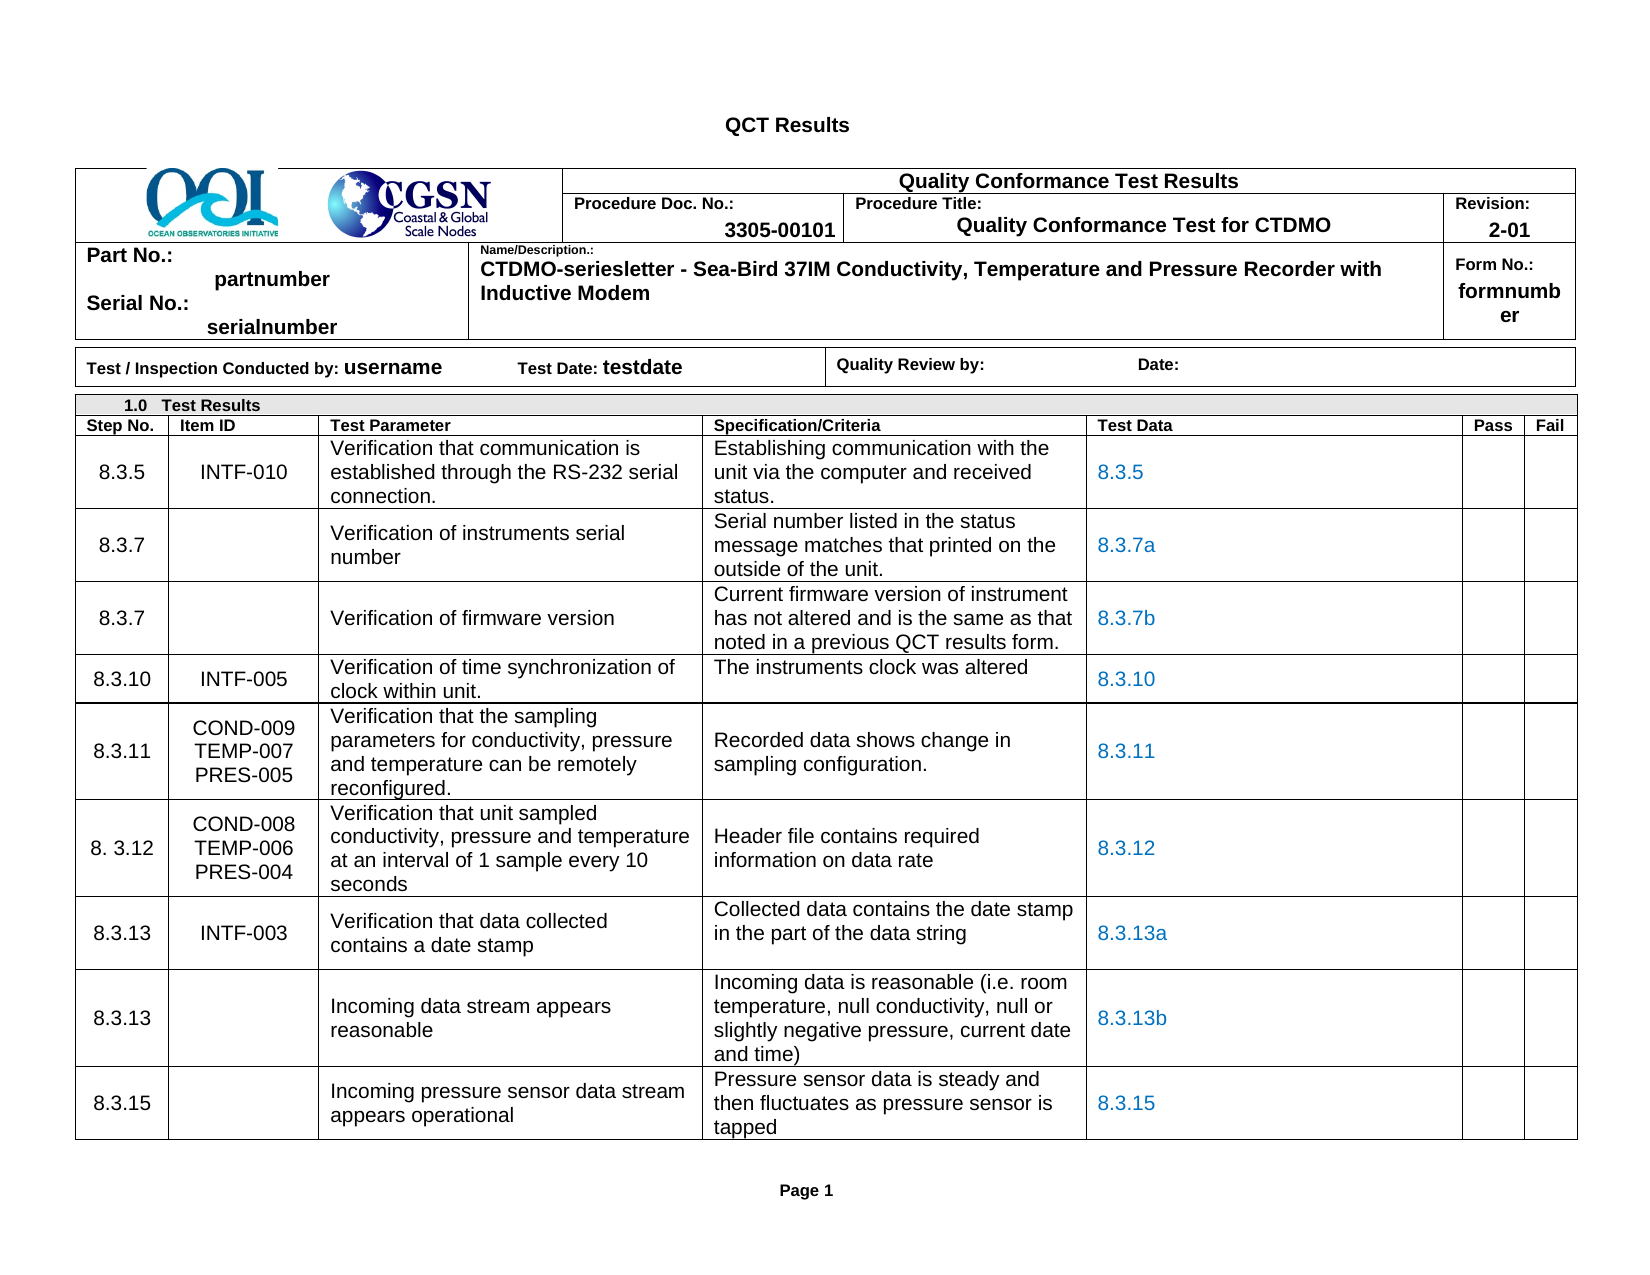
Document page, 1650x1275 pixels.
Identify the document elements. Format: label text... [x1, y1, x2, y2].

table_cell 8.3.12 [1087, 800, 1462, 896]
table_cell Item ID [169, 416, 318, 435]
table_cell Revision: 2-01 [1444, 194, 1575, 242]
table_cell Verification that communication is established through the RS-232 serial connection. [319, 436, 702, 508]
table_header Quality Conformance Test Results [563, 169, 1575, 193]
table_cell 8.3.15 [1087, 1067, 1462, 1139]
table_cell INTF-003 [169, 897, 318, 969]
table_cell Verification of firmware version [319, 582, 702, 653]
table_cell INTF-010 [169, 436, 318, 508]
table_cell [1463, 582, 1524, 653]
table_cell [1525, 1067, 1577, 1139]
picture [326, 169, 492, 239]
table_cell 8.3.10 [76, 655, 168, 702]
table_cell [169, 582, 318, 653]
table_cell Form No.: formnumber [1444, 243, 1575, 338]
table_cell Recorded data shows change in sampling configuration. [703, 704, 1086, 799]
table_cell [1463, 800, 1524, 896]
table_cell 8.3.11 [1087, 704, 1462, 799]
table_cell [1525, 704, 1577, 799]
table_cell [1463, 704, 1524, 799]
table_header [76, 169, 562, 242]
table_cell INTF-005 [169, 655, 318, 702]
table_cell 8.3.5 [1087, 436, 1462, 508]
table_cell [1525, 582, 1577, 653]
table_cell Header file contains required information on data rate [703, 800, 1086, 896]
table_cell 8.3.13 [76, 970, 168, 1066]
table_header Test Results [76, 395, 1577, 414]
table_cell Procedure Title: Quality Conformance Test for CTDMO [844, 194, 1443, 242]
table_cell Current firmware version of instrument has not altered and is the same as that noted in a previous QCT results form. [703, 582, 1086, 653]
table_cell [1463, 436, 1524, 508]
table_cell [1463, 897, 1524, 969]
table_cell [1463, 509, 1524, 581]
table_cell Pass [1463, 416, 1524, 435]
table_cell Collected data contains the date stamp in the part of the data string [703, 897, 1086, 969]
table_cell [1525, 800, 1577, 896]
table_cell [1463, 970, 1524, 1066]
table_cell [1525, 655, 1577, 702]
table_cell [1525, 509, 1577, 581]
table_cell [169, 509, 318, 581]
picture [146, 168, 279, 239]
table_cell Pressure sensor data is steady and then fluctuates as pressure sensor is tapped [703, 1067, 1086, 1139]
table_cell Name/Description.: CTDMO-seriesletter - Sea-Bird 37IM Conductivity, Temperature and Pressure Recorder with Inductive Modem [469, 243, 1443, 338]
table_cell 8.3.7 [76, 509, 168, 581]
table_cell 8.3.15 [76, 1067, 168, 1139]
table_cell Incoming data stream appears reasonable [319, 970, 702, 1066]
table_cell Incoming pressure sensor data stream appears operational [319, 1067, 702, 1139]
table_cell Establishing communication with the unit via the computer and received status. [703, 436, 1086, 508]
table_cell 8.3.10 [1087, 655, 1462, 702]
table_cell Verification that unit sampled conductivity, pressure and temperature at an interval of 1 sample every 10 seconds [319, 800, 702, 896]
table_cell Incoming data is reasonable (i.e. room temperature, null conductivity, null or slightly negative pressure, current date and time) [703, 970, 1086, 1066]
table_cell 8.3.5 [76, 436, 168, 508]
table_cell 8.3.11 [76, 704, 168, 799]
table_cell Test Parameter [319, 416, 702, 435]
table_cell [1463, 1067, 1524, 1139]
table_cell 8.3.7 [76, 582, 168, 653]
table_cell [169, 970, 318, 1066]
table_cell Verification that the sampling parameters for conductivity, pressure and temperature can be remotely reconfigured. [319, 704, 702, 799]
table_cell 8.3.13a [1087, 897, 1462, 969]
table_cell Verification that data collected contains a date stamp [319, 897, 702, 969]
table_cell [1525, 970, 1577, 1066]
table_cell Specification/Criteria [703, 416, 1086, 435]
table_cell COND-009 TEMP-007 PRES-005 [169, 704, 318, 799]
table_header Test / Inspection Conducted by: username Test Date: testdate [76, 348, 825, 386]
table_cell [1525, 897, 1577, 969]
table_cell 8.3.13 [76, 897, 168, 969]
table_cell [1463, 655, 1524, 702]
table_cell Verification of time synchronization of clock within unit. [319, 655, 702, 702]
table_cell [169, 1067, 318, 1139]
table_cell [1525, 436, 1577, 508]
table_cell Fail [1525, 416, 1577, 435]
table_header Quality Review by: Date: [826, 348, 1575, 386]
table_cell Part No.: partnumber Serial No.: serialnumber [76, 243, 468, 338]
table_cell The instruments clock was altered [703, 655, 1086, 702]
table_cell Step No. [76, 416, 168, 435]
table_cell Verification of instruments serial number [319, 509, 702, 581]
table_cell Procedure Doc. No.: 3305-00101 [563, 194, 843, 242]
table_cell COND-008 TEMP-006 PRES-004 [169, 800, 318, 896]
table_cell 8.3.13b [1087, 970, 1462, 1066]
table_cell 8. 3.12 [76, 800, 168, 896]
table_cell 8.3.7b [1087, 582, 1462, 653]
table_cell 8.3.7a [1087, 509, 1462, 581]
table_cell Test Data [1087, 416, 1462, 435]
table_cell Serial number listed in the status message matches that printed on the outside of the unit. [703, 509, 1086, 581]
